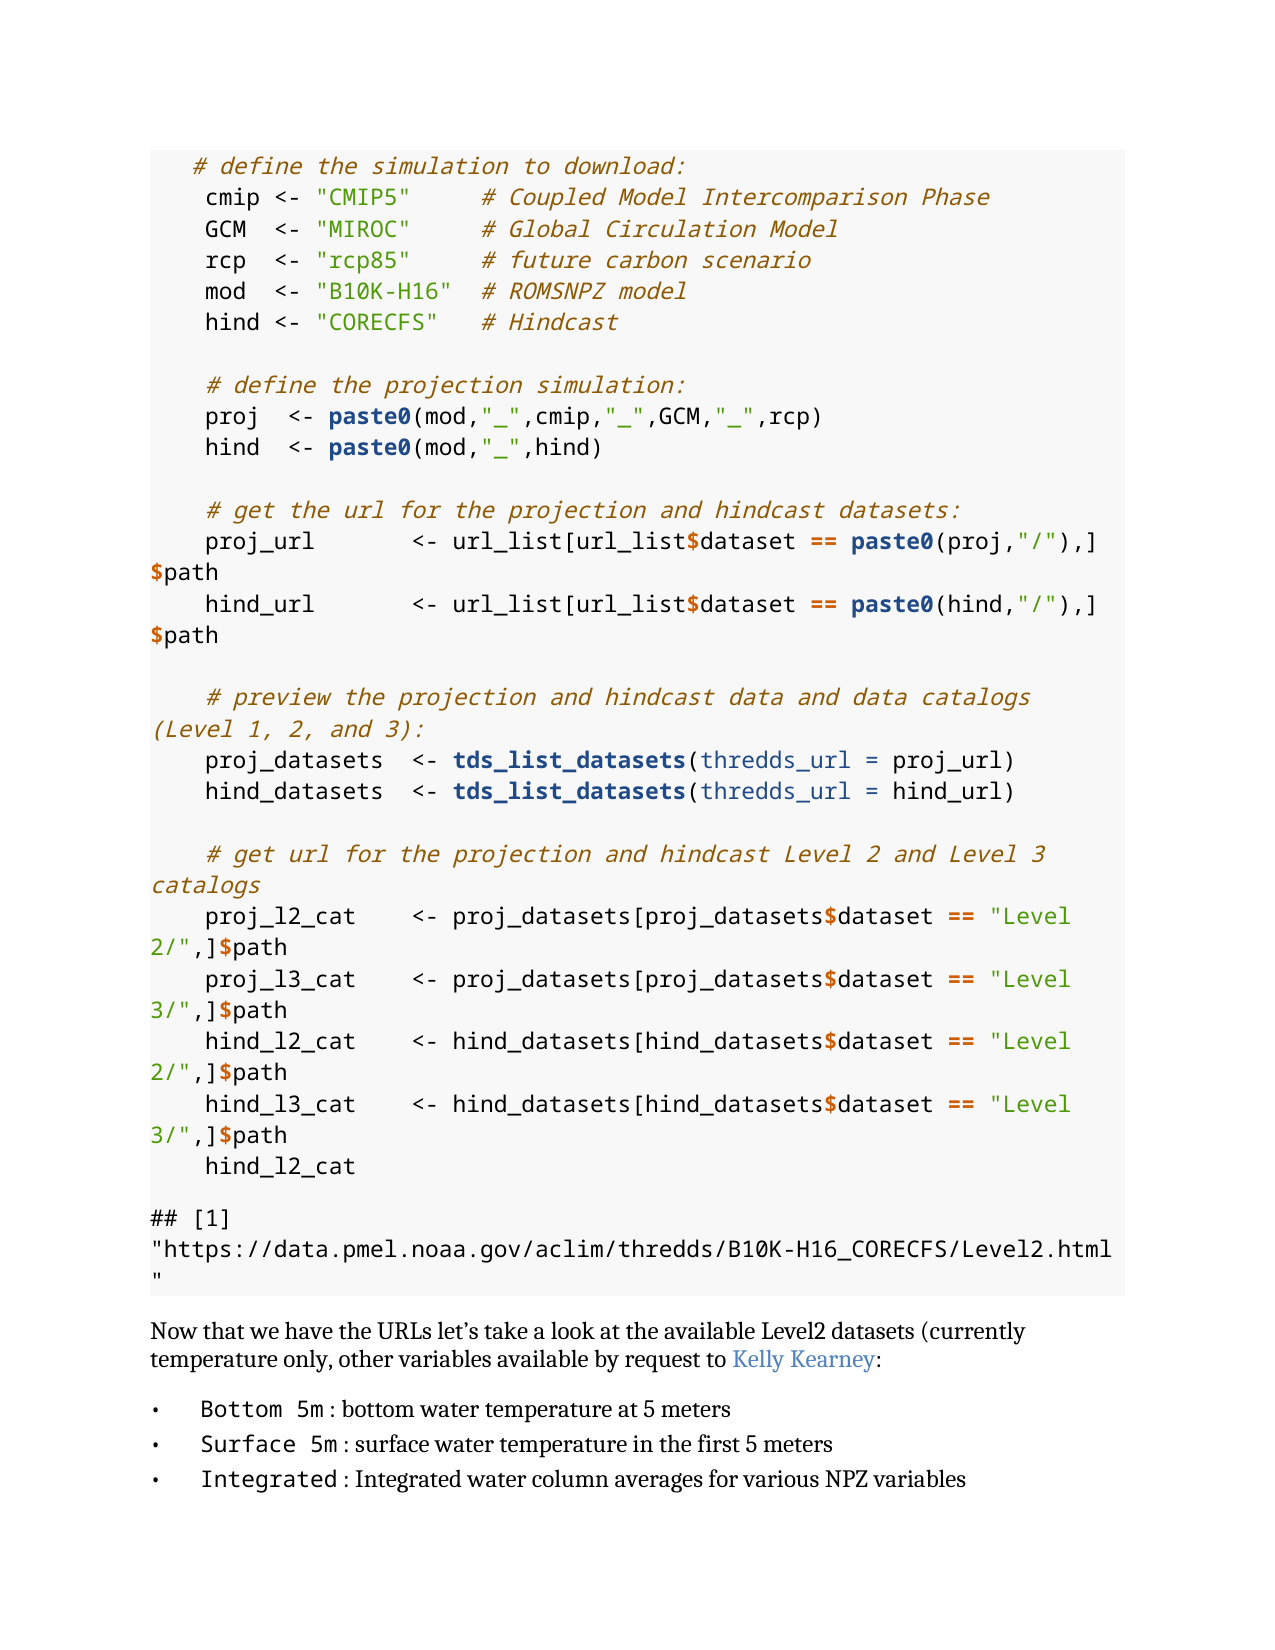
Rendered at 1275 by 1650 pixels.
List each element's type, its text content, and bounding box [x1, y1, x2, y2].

text ## [1] "https://data.pmel.noaa.gov/aclim/thredds/B10K-H16_CORECFS/Level2.html" [150, 1202, 1125, 1296]
text Now that we have the URLs let’s take a look at the available Level2 datasets (currently temperature only, other variables available by request to Kelly Kearney: [150, 1317, 1125, 1374]
text # define the simulation to download: cmip <- "CMIP5" # Coupled Model Intercomparison Phase GCM <- "MIROC" # Global Circulation Model rcp <- "rcp85" # future carbon scenario mod <- "B10K-H16" # ROMSNPZ model hind <- "CORECFS" # Hindcast # define the projection simulation: proj <- paste0(mod,"_",cmip,"_",GCM,"_",rcp) hind <- paste0(mod,"_",hind) # get the url for the projection and hindcast datasets: proj_url <- url_list[url_list$dataset == paste0(proj,"/"),]$path hind_url <- url_list[url_list$dataset == paste0(hind,"/"),]$path # preview the projection and hindcast data and data catalogs (Level 1, 2, and 3): proj_datasets <- tds_list_datasets(thredds_url = proj_url) hind_datasets <- tds_list_datasets(thredds_url = hind_url) # get url for the projection and hindcast Level 2 and Level 3 catalogs proj_l2_cat <- proj_datasets[proj_datasets$dataset == "Level 2/",]$path proj_l3_cat <- proj_datasets[proj_datasets$dataset == "Level 3/",]$path hind_l2_cat <- hind_datasets[hind_datasets$dataset == "Level 2/",]$path hind_l3_cat <- hind_datasets[hind_datasets$dataset == "Level 3/",]$path hind_l2_cat [150, 150, 1125, 1181]
list Bottom 5m : bottom water temperature at 5 meters [150, 1393, 1125, 1424]
list Surface 5m : surface water temperature in the first 5 meters [150, 1428, 1125, 1459]
list Integrated : Integrated water column averages for various NPZ variables [150, 1463, 1125, 1494]
